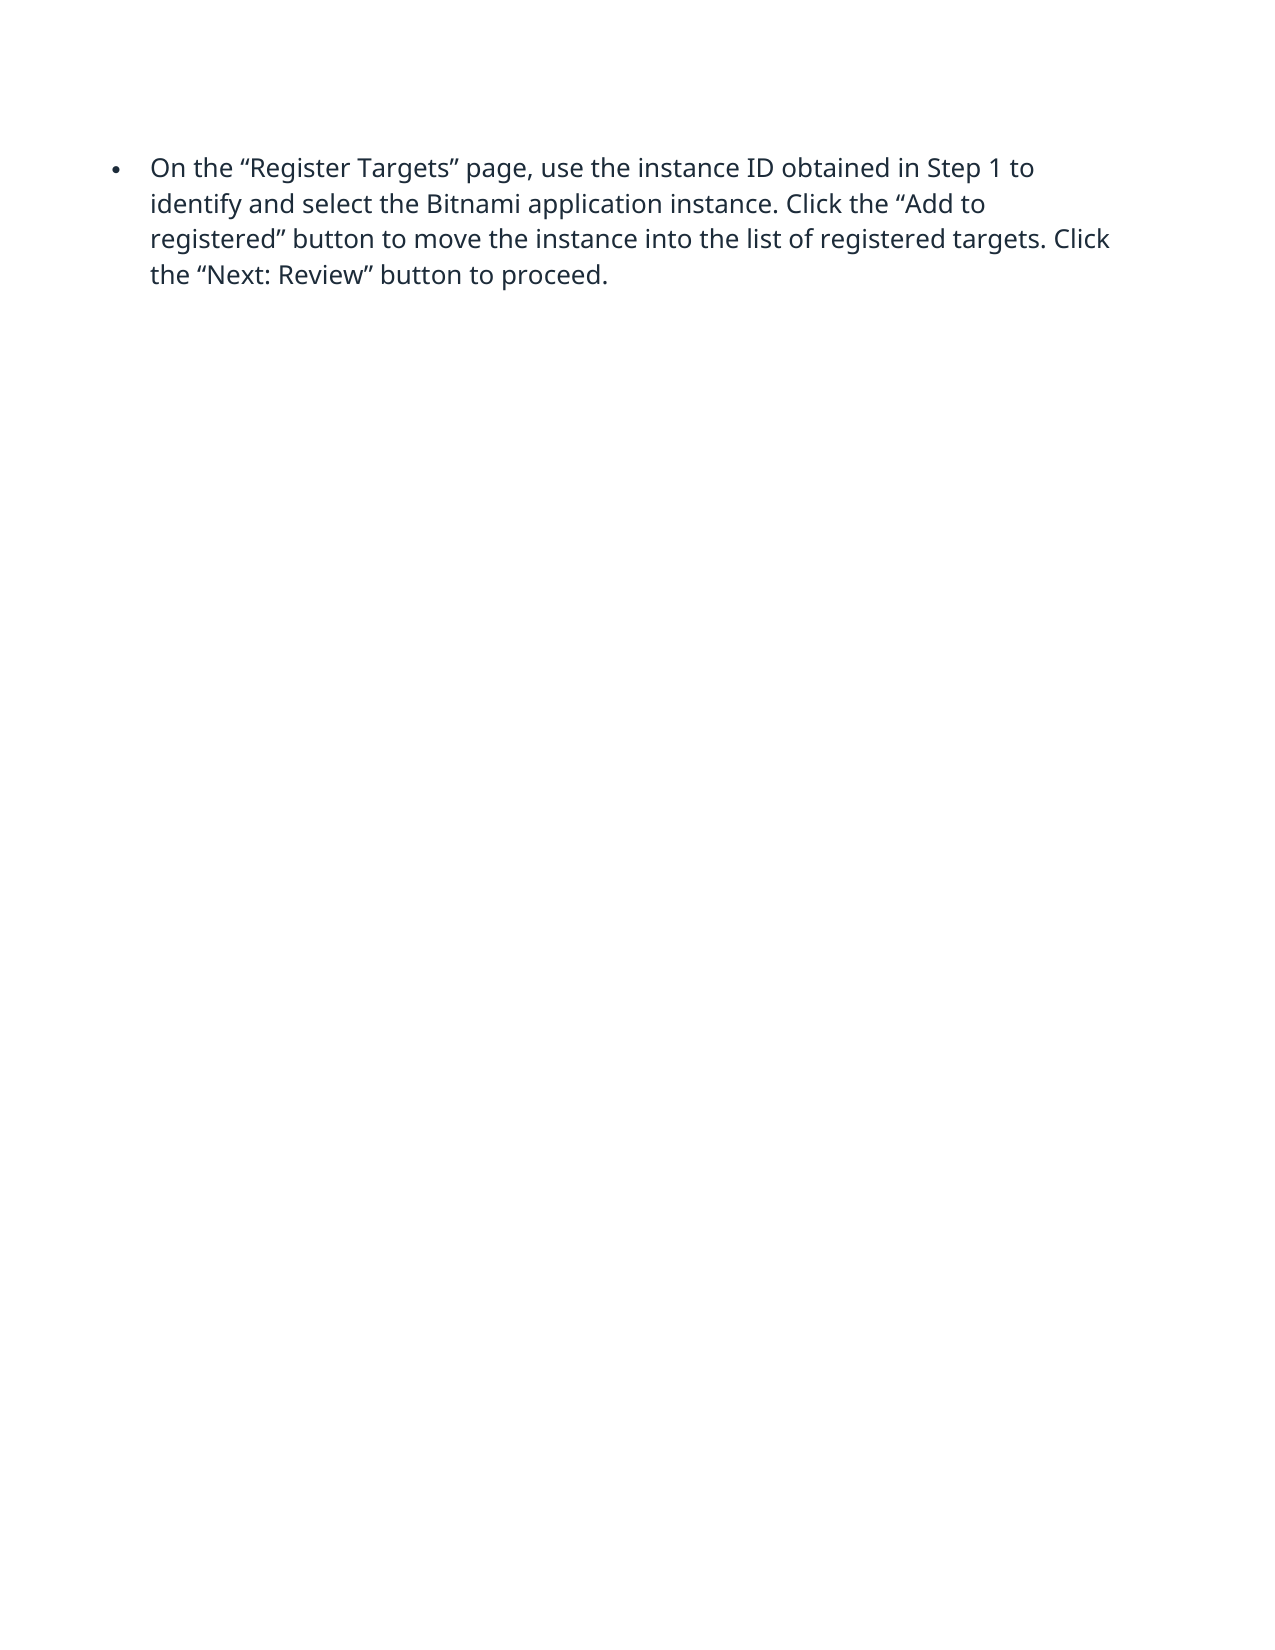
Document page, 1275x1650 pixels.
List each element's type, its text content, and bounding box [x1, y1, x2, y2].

list On the “Register Targets” page, use the instance ID obtained in Step 1 to identify and select the Bitnami application instance. Click the “Add to registered” button to move the instance into the list of registered targets. Click the “Next: Review” button to proceed. [112, 150, 1125, 292]
